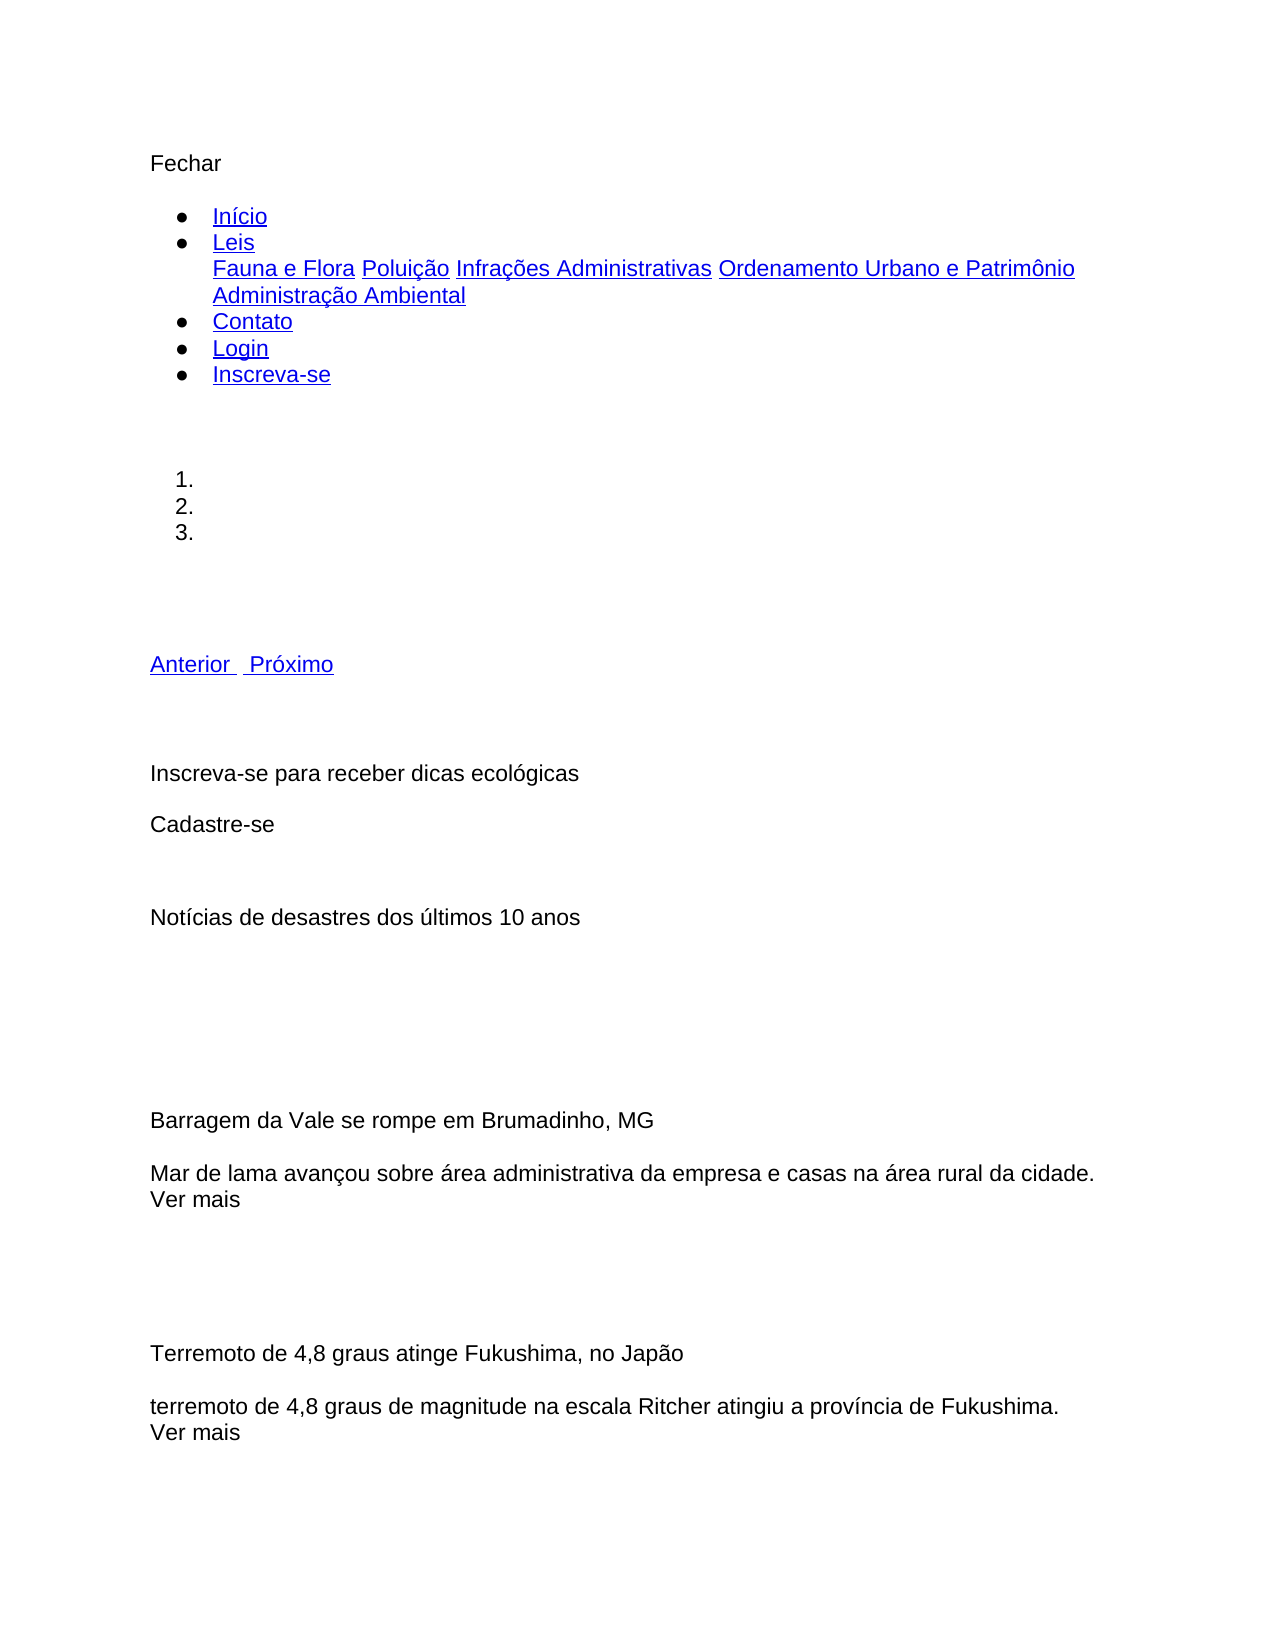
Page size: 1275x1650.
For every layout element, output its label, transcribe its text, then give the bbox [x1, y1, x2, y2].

list Leis Fauna e Flora Poluição Infrações Administrativas Ordenamento Urbano e Patrimônio Administração Ambiental [175, 229, 1125, 308]
text Fechar [150, 150, 1125, 176]
text Cadastre-se [150, 811, 1125, 837]
list Contato [175, 308, 1125, 334]
text Barragem da Vale se rompe em Brumadinho, MG [150, 1107, 1125, 1133]
text terremoto de 4,8 graus de magnitude na escala Ritcher atingiu a província de Fukushima. [150, 1393, 1125, 1419]
list Login [175, 334, 1125, 361]
text Anterior Próximo [150, 651, 1125, 677]
text Notícias de desastres dos últimos 10 anos [150, 904, 1125, 930]
list Início [175, 203, 1125, 229]
text Mar de lama avançou sobre área administrativa da empresa e casas na área rural da cidade. [150, 1160, 1125, 1186]
text Inscreva-se para receber dicas ecológicas [150, 759, 1125, 786]
list Inscreva-se [175, 361, 1125, 387]
text Ver mais [150, 1186, 1125, 1213]
text Ver mais [150, 1419, 1125, 1446]
text Terremoto de 4,8 graus atinge Fukushima, no Japão [150, 1340, 1125, 1366]
